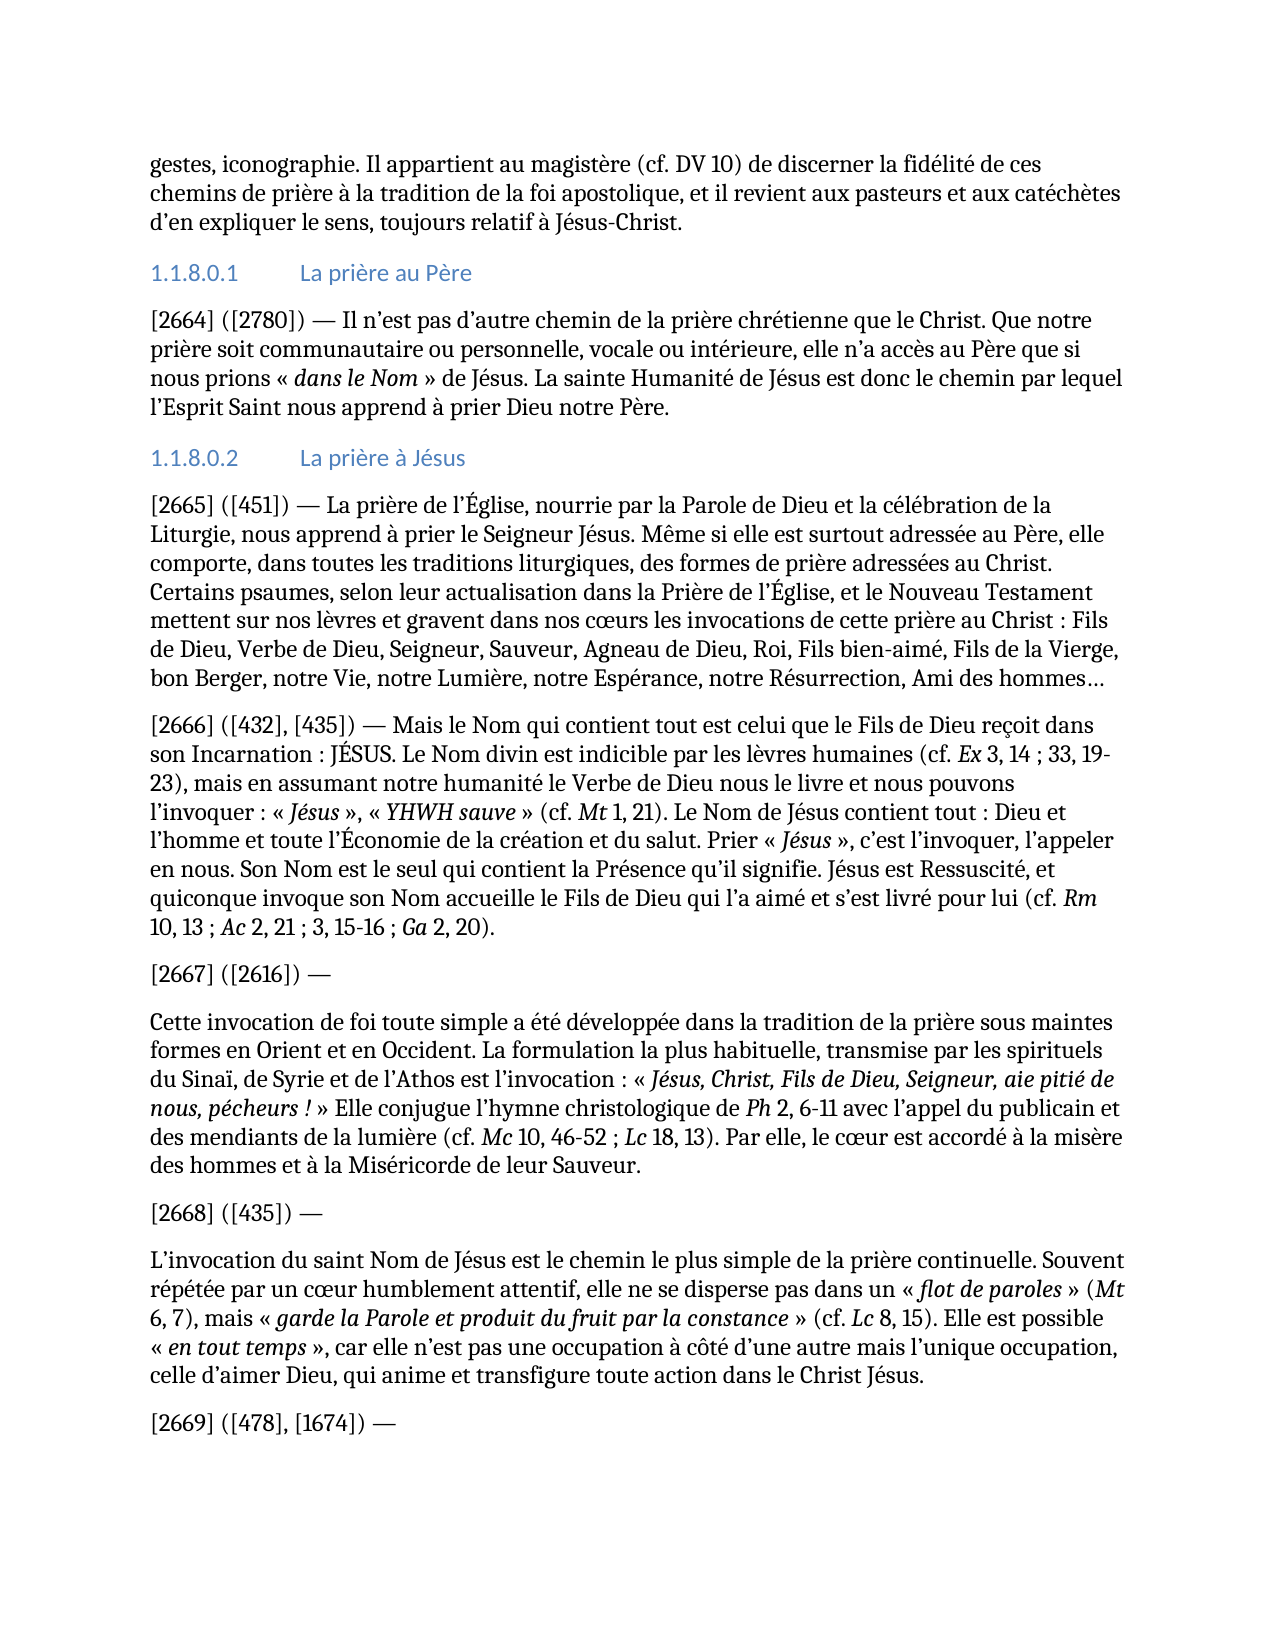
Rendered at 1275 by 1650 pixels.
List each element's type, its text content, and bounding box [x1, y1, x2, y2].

subtitle 1.1.8.0.1 La prière au Père [150, 257, 1125, 288]
text L’invocation du saint Nom de Jésus est le chemin le plus simple de la prière continuelle. Souvent répétée par un cœur humblement attentif, elle ne se disperse pas dans un « flot de paroles » (Mt 6, 7), mais « garde la Parole et produit du fruit par la constance » (cf. Lc 8, 15). Elle est possible « en tout temps », car elle n’est pas une occupation à côté d’une autre mais l’unique occupation, celle d’aimer Dieu, qui anime et transfigure toute action dans le Christ Jésus. [150, 1246, 1125, 1390]
text Cette invocation de foi toute simple a été développée dans la tradition de la prière sous maintes formes en Orient et en Occident. La formulation la plus habituelle, transmise par les spirituels du Sinaï, de Syrie et de l’Athos est l’invocation : « Jésus, Christ, Fils de Dieu, Seigneur, aie pitié de nous, pécheurs ! » Elle conjugue l’hymne christologique de Ph 2, 6-11 avec l’appel du publicain et des mendiants de la lumière (cf. Mc 10, 46-52 ; Lc 18, 13). Par elle, le cœur est accordé à la misère des hommes et à la Miséricorde de leur Sauveur. [150, 1008, 1125, 1180]
text [2667] ([2616]) — [150, 960, 1125, 989]
text [2666] ([432], [435]) — Mais le Nom qui contient tout est celui que le Fils de Dieu reçoit dans son Incarnation : JÉSUS. Le Nom divin est indicible par les lèvres humaines (cf. Ex 3, 14 ; 33, 19-23), mais en assumant notre humanité le Verbe de Dieu nous le livre et nous pouvons l’invoquer : « Jésus », « YHWH sauve » (cf. Mt 1, 21). Le Nom de Jésus contient tout : Dieu et l’homme et toute l’Économie de la création et du salut. Prier « Jésus », c’est l’invoquer, l’appeler en nous. Son Nom est le seul qui contient la Présence qu’il signifie. Jésus est Ressuscité, et quiconque invoque son Nom accueille le Fils de Dieu qui l’a aimé et s’est livré pour lui (cf. Rm 10, 13 ; Ac 2, 21 ; 3, 15-16 ; Ga 2, 20). [150, 711, 1125, 941]
text [2668] ([435]) — [150, 1199, 1125, 1228]
text [2664] ([2780]) — Il n’est pas d’autre chemin de la prière chrétienne que le Christ. Que notre prière soit communautaire ou personnelle, vocale ou intérieure, elle n’a accès au Père que si nous prions « dans le Nom » de Jésus. La sainte Humanité de Jésus est donc le chemin par lequel l’Esprit Saint nous apprend à prier Dieu notre Père. [150, 306, 1125, 421]
subtitle 1.1.8.0.2 La prière à Jésus [150, 442, 1125, 473]
text [2665] ([451]) — La prière de l’Église, nourrie par la Parole de Dieu et la célébration de la Liturgie, nous apprend à prier le Seigneur Jésus. Même si elle est surtout adressée au Père, elle comporte, dans toutes les traditions liturgiques, des formes de prière adressées au Christ. Certains psaumes, selon leur actualisation dans la Prière de l’Église, et le Nouveau Testament mettent sur nos lèvres et gravent dans nos cœurs les invocations de cette prière au Christ : Fils de Dieu, Verbe de Dieu, Seigneur, Sauveur, Agneau de Dieu, Roi, Fils bien-aimé, Fils de la Vierge, bon Berger, notre Vie, notre Lumière, notre Espérance, notre Résurrection, Ami des hommes… [150, 491, 1125, 693]
text [2669] ([478], [1674]) — [150, 1409, 1125, 1438]
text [150, 150, 1125, 236]
